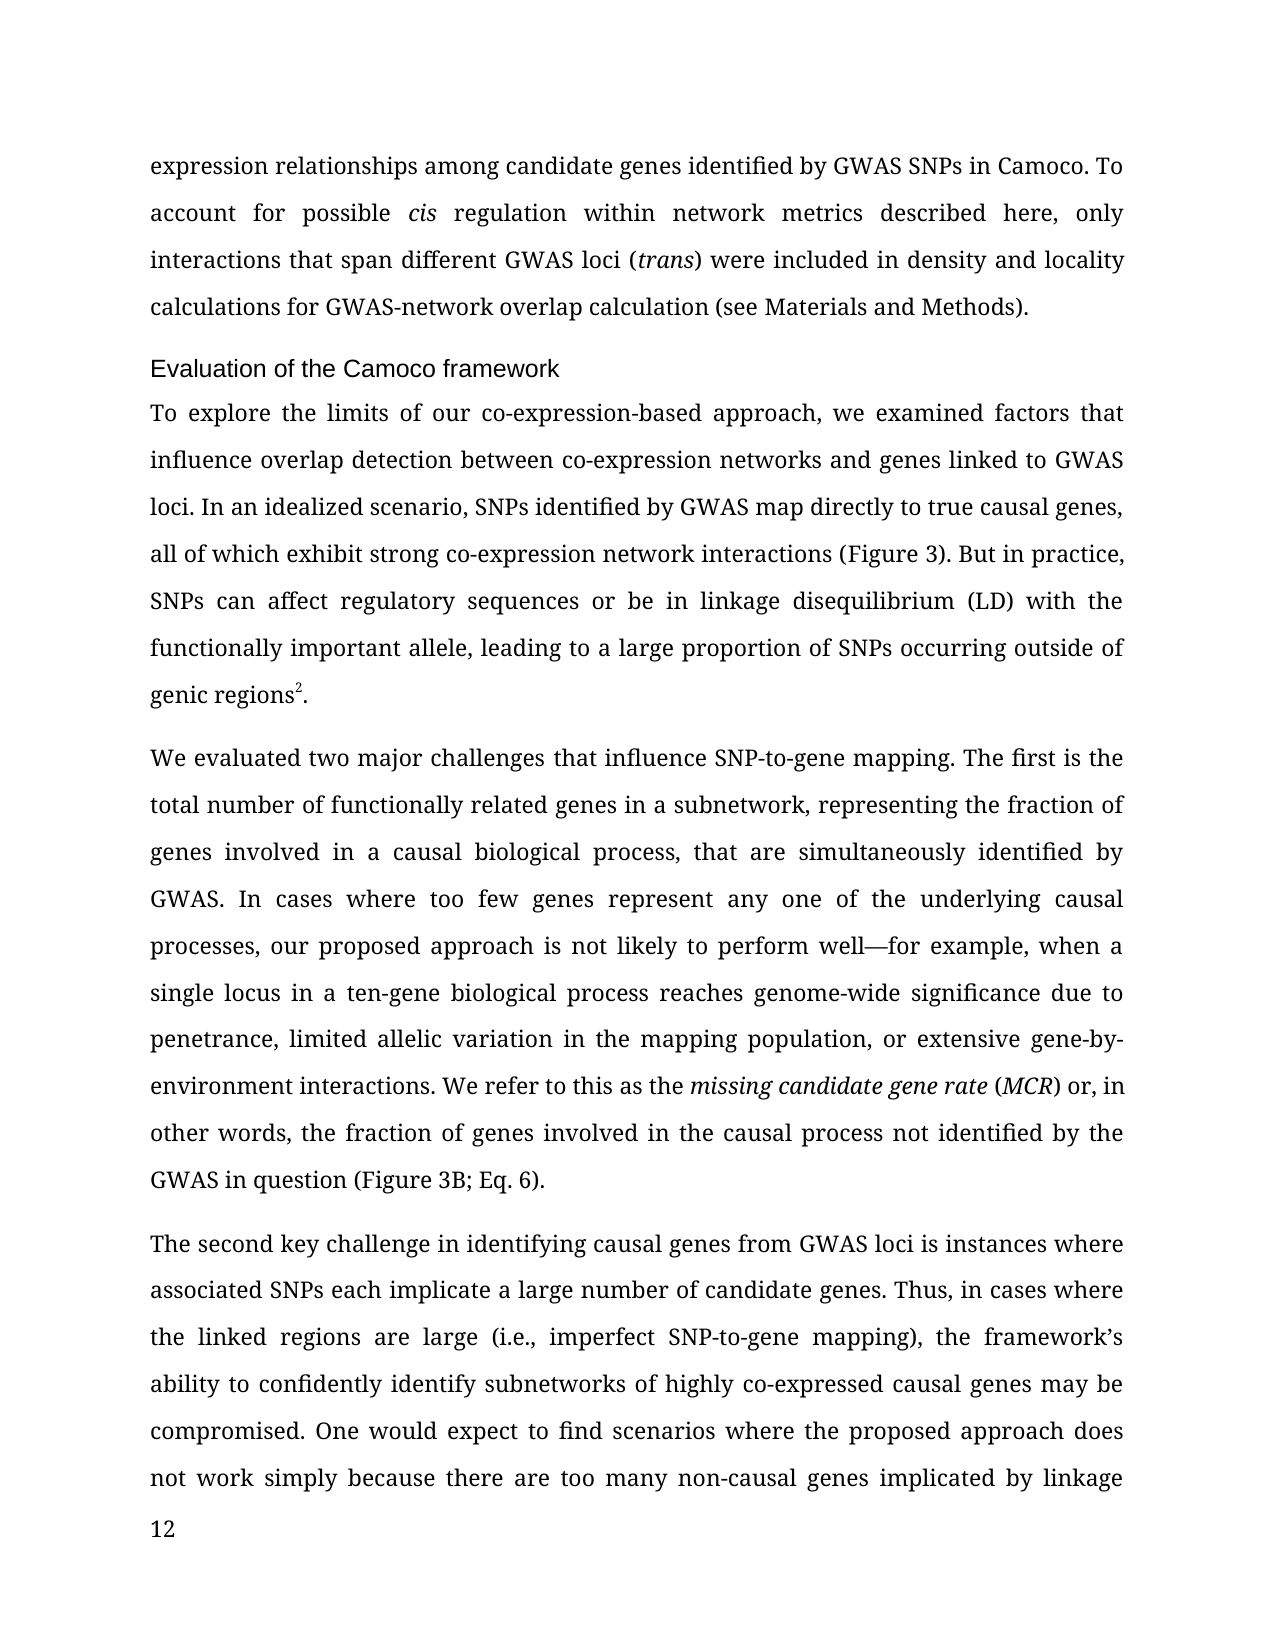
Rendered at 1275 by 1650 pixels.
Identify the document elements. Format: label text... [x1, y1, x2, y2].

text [150, 1227, 1125, 1493]
text We evaluated two major challenges that influence SNP-to-gene mapping. The first is the total number of functionally related genes in a subnetwork, representing the fraction of genes involved in a causal biological process, that are simultaneously identified by GWAS. In cases where too few genes represent any one of the underlying causal processes, our proposed approach is not likely to perform well—for example, when a single locus in a ten-gene biological process reaches genome-wide significance due to penetrance, limited allelic variation in the mapping population, or extensive gene-by-environment interactions. We refer to this as the missing candidate gene rate (MCR) or, in other words, the fraction of genes involved in the causal process not identified by the GWAS in question (Fig. 3B; Eq. 6). [150, 742, 1125, 1195]
text To explore the limits of our co-expression-based approach, we examined factors that influence overlap detection between co-expression networks and genes linked to GWAS loci. In an idealized scenario, SNPs identified by GWAS map directly to true causal genes, all of which exhibit strong co-expression network interactions (Fig. 3). But in practice, SNPs can affect regulatory sequences or be in linkage disequilibrium (LD) with the functionally important allele, leading to a large proportion of SNPs occurring outside of genic regions2. [150, 397, 1125, 710]
subtitle Evaluation of the Camoco framework [150, 354, 1125, 383]
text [150, 150, 1125, 322]
